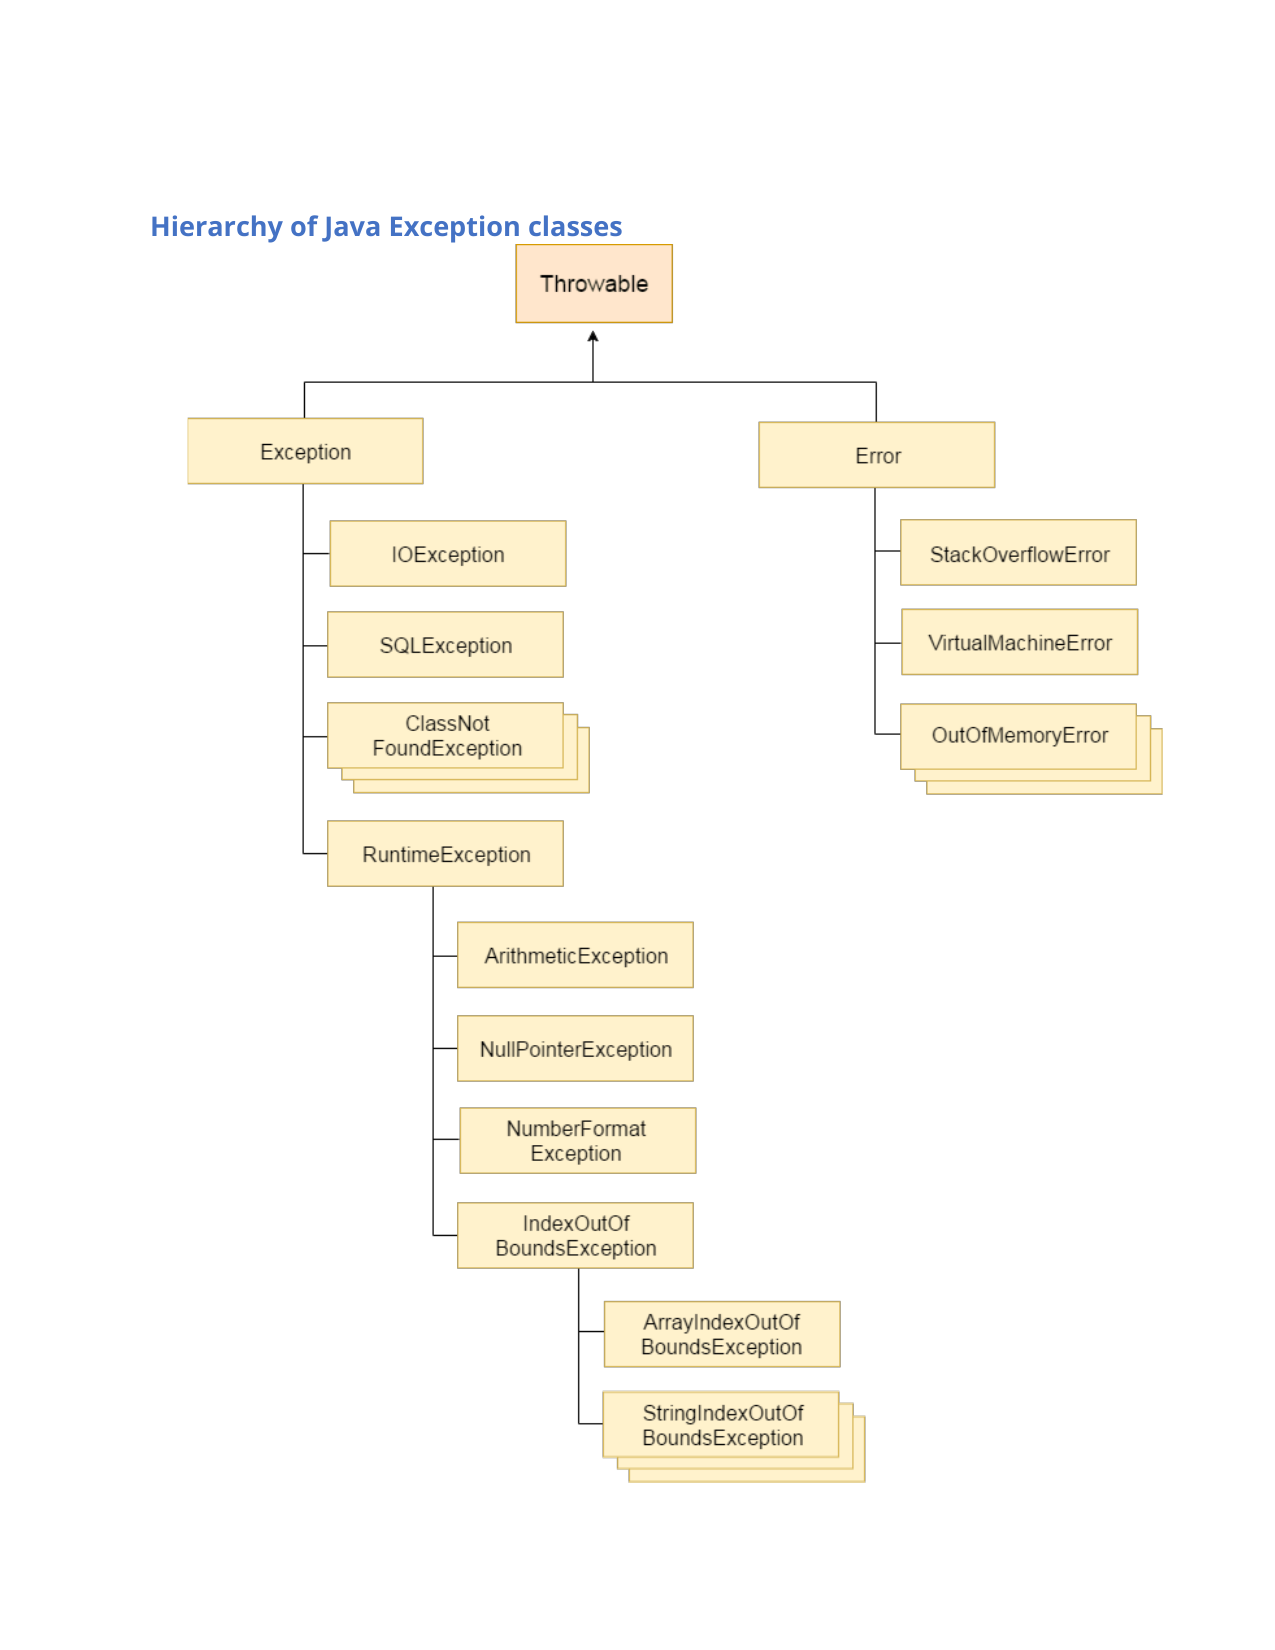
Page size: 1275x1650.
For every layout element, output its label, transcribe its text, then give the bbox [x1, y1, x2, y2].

picture [187, 244, 1163, 1483]
subtitle Hierarchy of Java Exception classes [150, 208, 1125, 244]
